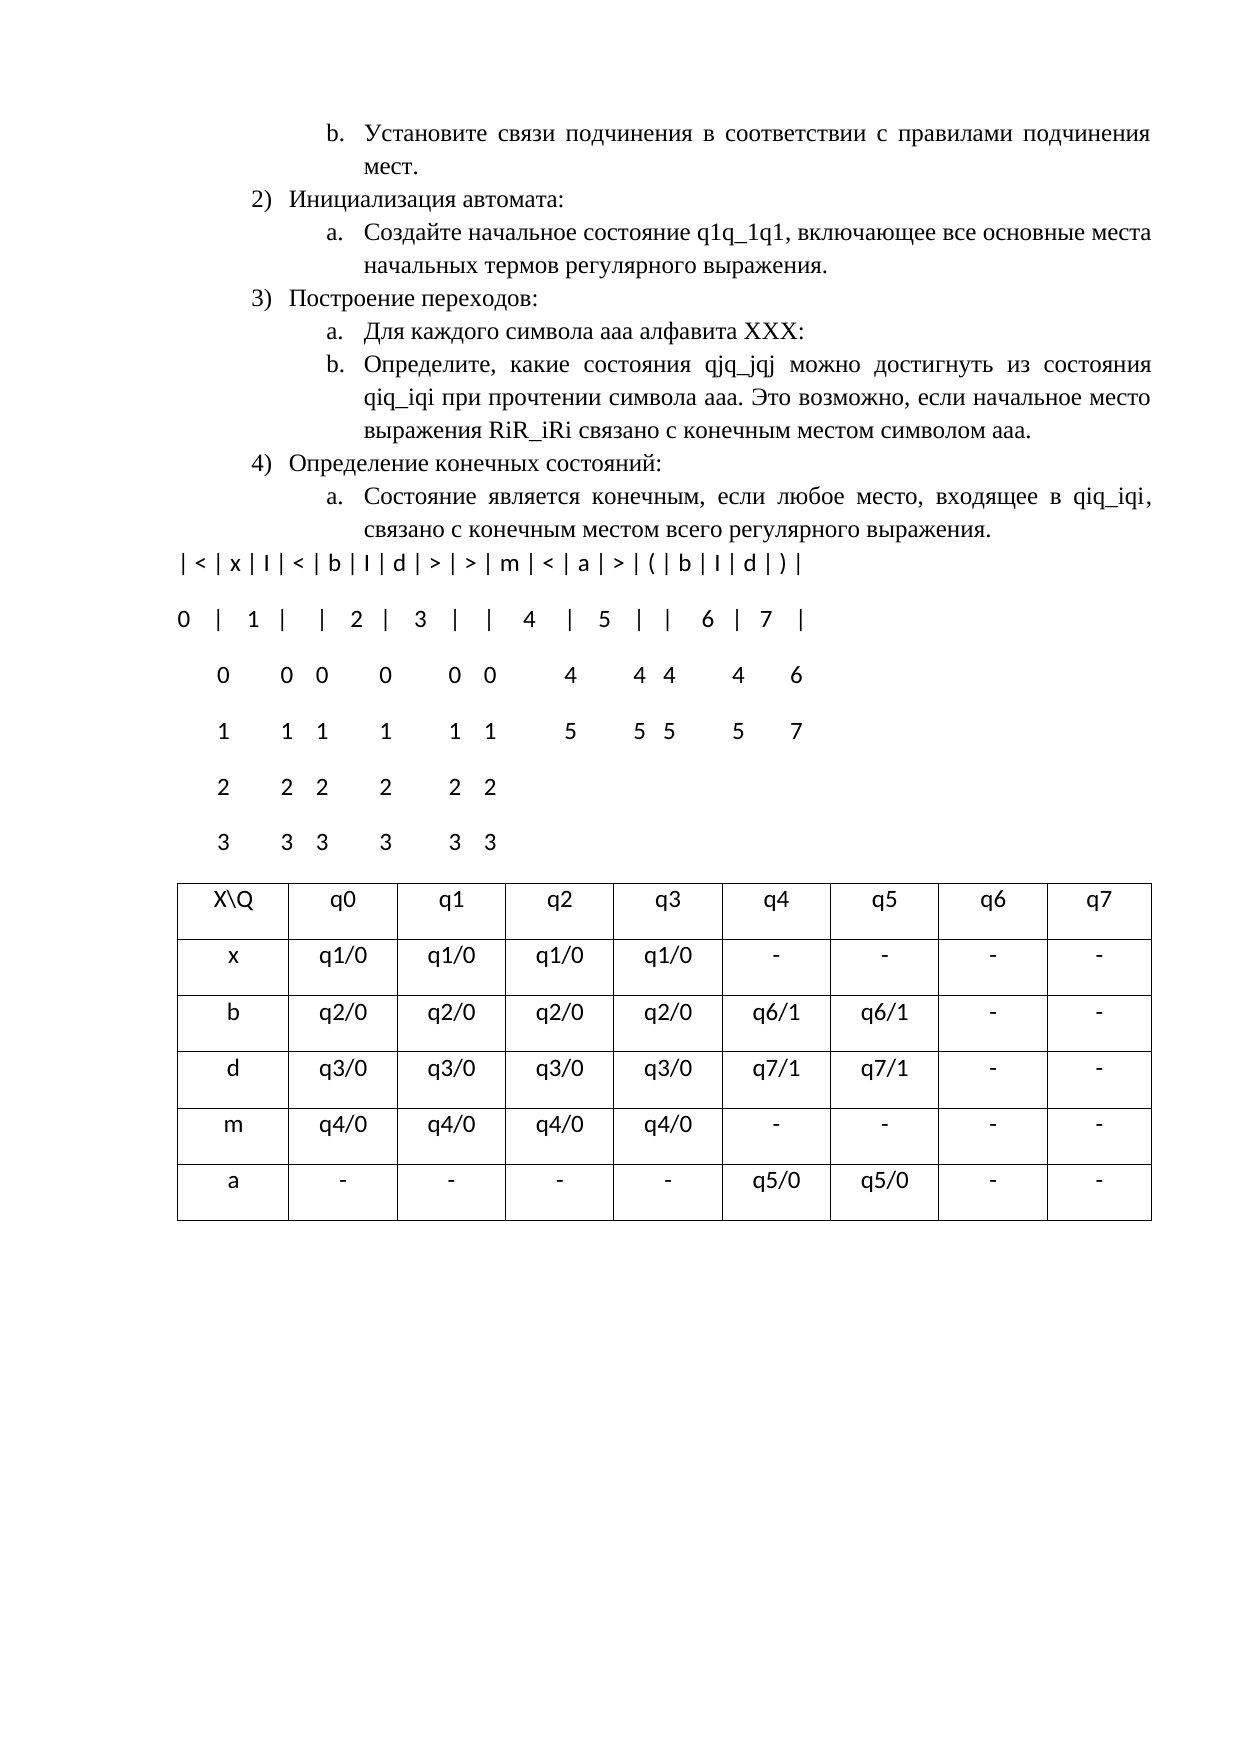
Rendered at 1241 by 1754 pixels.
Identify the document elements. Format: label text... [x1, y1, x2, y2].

table_cell - [831, 1109, 938, 1164]
table_cell q3/0 [614, 1052, 722, 1107]
list Построение переходов: [251, 283, 1152, 312]
table_cell - [1048, 996, 1151, 1051]
table_header X\Q [178, 884, 288, 939]
table_cell q1/0 [614, 940, 722, 995]
table_cell - [398, 1165, 505, 1220]
table_header q5 [831, 884, 938, 939]
table_cell q6/1 [723, 996, 830, 1051]
table_cell - [1048, 1052, 1151, 1107]
table_cell m [178, 1109, 288, 1164]
table_cell q3/0 [506, 1052, 613, 1107]
list Создайте начальное состояние q1q_1q1​, включающее все основные места начальных термов регулярного выражения. [326, 217, 1152, 279]
table_cell - [939, 1165, 1047, 1220]
table_cell x [178, 940, 288, 995]
table_cell - [614, 1165, 722, 1220]
table_header q0 [289, 884, 397, 939]
table_cell - [1048, 1109, 1151, 1164]
table_cell - [831, 940, 938, 995]
table_cell - [723, 1109, 830, 1164]
table_cell q4/0 [398, 1109, 505, 1164]
list Определите, какие состояния qjq_jqj​ можно достигнуть из состояния qiq_iqi​ при прочтении символа aaa. Это возможно, если начальное место выражения RiR_iRi​ связано с конечным местом символом aaa. [326, 349, 1152, 444]
table_cell q2/0 [398, 996, 505, 1051]
text 0 | 1 | | 2 | 3 | | 4 | 5 | | 6 | 7 | [177, 603, 1152, 634]
table_cell - [506, 1165, 613, 1220]
list Состояние является конечным, если любое место, входящее в qiq_iqi​, связано с конечным местом всего регулярного выражения. [326, 481, 1152, 543]
table_cell q5/0 [831, 1165, 938, 1220]
table_cell q7/1 [723, 1052, 830, 1107]
text 0 0 0 0 0 0 4 4 4 4 6 [177, 659, 1152, 689]
text 1 1 1 1 1 1 5 5 5 5 7 [177, 715, 1152, 745]
table_cell - [289, 1165, 397, 1220]
table_header q4 [723, 884, 830, 939]
table_cell q6/1 [831, 996, 938, 1051]
table_cell q1/0 [506, 940, 613, 995]
table_cell q3/0 [289, 1052, 397, 1107]
table_header q6 [939, 884, 1047, 939]
table_cell - [939, 1052, 1047, 1107]
list Инициализация автомата: [251, 184, 1152, 213]
table_cell - [939, 1109, 1047, 1164]
table_cell q2/0 [289, 996, 397, 1051]
table_cell q1/0 [289, 940, 397, 995]
table_header q7 [1048, 884, 1151, 939]
table_header q3 [614, 884, 722, 939]
table_cell b [178, 996, 288, 1051]
table_cell - [939, 940, 1047, 995]
table_cell q4/0 [506, 1109, 613, 1164]
list Определение конечных состояний: [251, 448, 1152, 477]
table_cell q5/0 [723, 1165, 830, 1220]
table_header q2 [506, 884, 613, 939]
table_cell q4/0 [614, 1109, 722, 1164]
table_cell - [939, 996, 1047, 1051]
table_cell q2/0 [614, 996, 722, 1051]
table_cell - [723, 940, 830, 995]
text 2 2 2 2 2 2 [177, 771, 1152, 801]
table_cell a [178, 1165, 288, 1220]
table_cell q3/0 [398, 1052, 505, 1107]
table_cell q1/0 [398, 940, 505, 995]
text 3 3 3 3 3 3 [177, 827, 1152, 857]
table_header q1 [398, 884, 505, 939]
table_cell d [178, 1052, 288, 1107]
text | < | x | I | < | b | I | d | > | > | m | < | a | > | ( | b | I | d | ) | [177, 547, 1152, 578]
table_cell q4/0 [289, 1109, 397, 1164]
list Для каждого символа aaa алфавита XXX: [326, 316, 1152, 345]
table_cell - [1048, 940, 1151, 995]
table_cell q2/0 [506, 996, 613, 1051]
list Установите связи подчинения в соответствии с правилами подчинения мест. [326, 118, 1152, 180]
table_cell - [1048, 1165, 1151, 1220]
table_cell q7/1 [831, 1052, 938, 1107]
